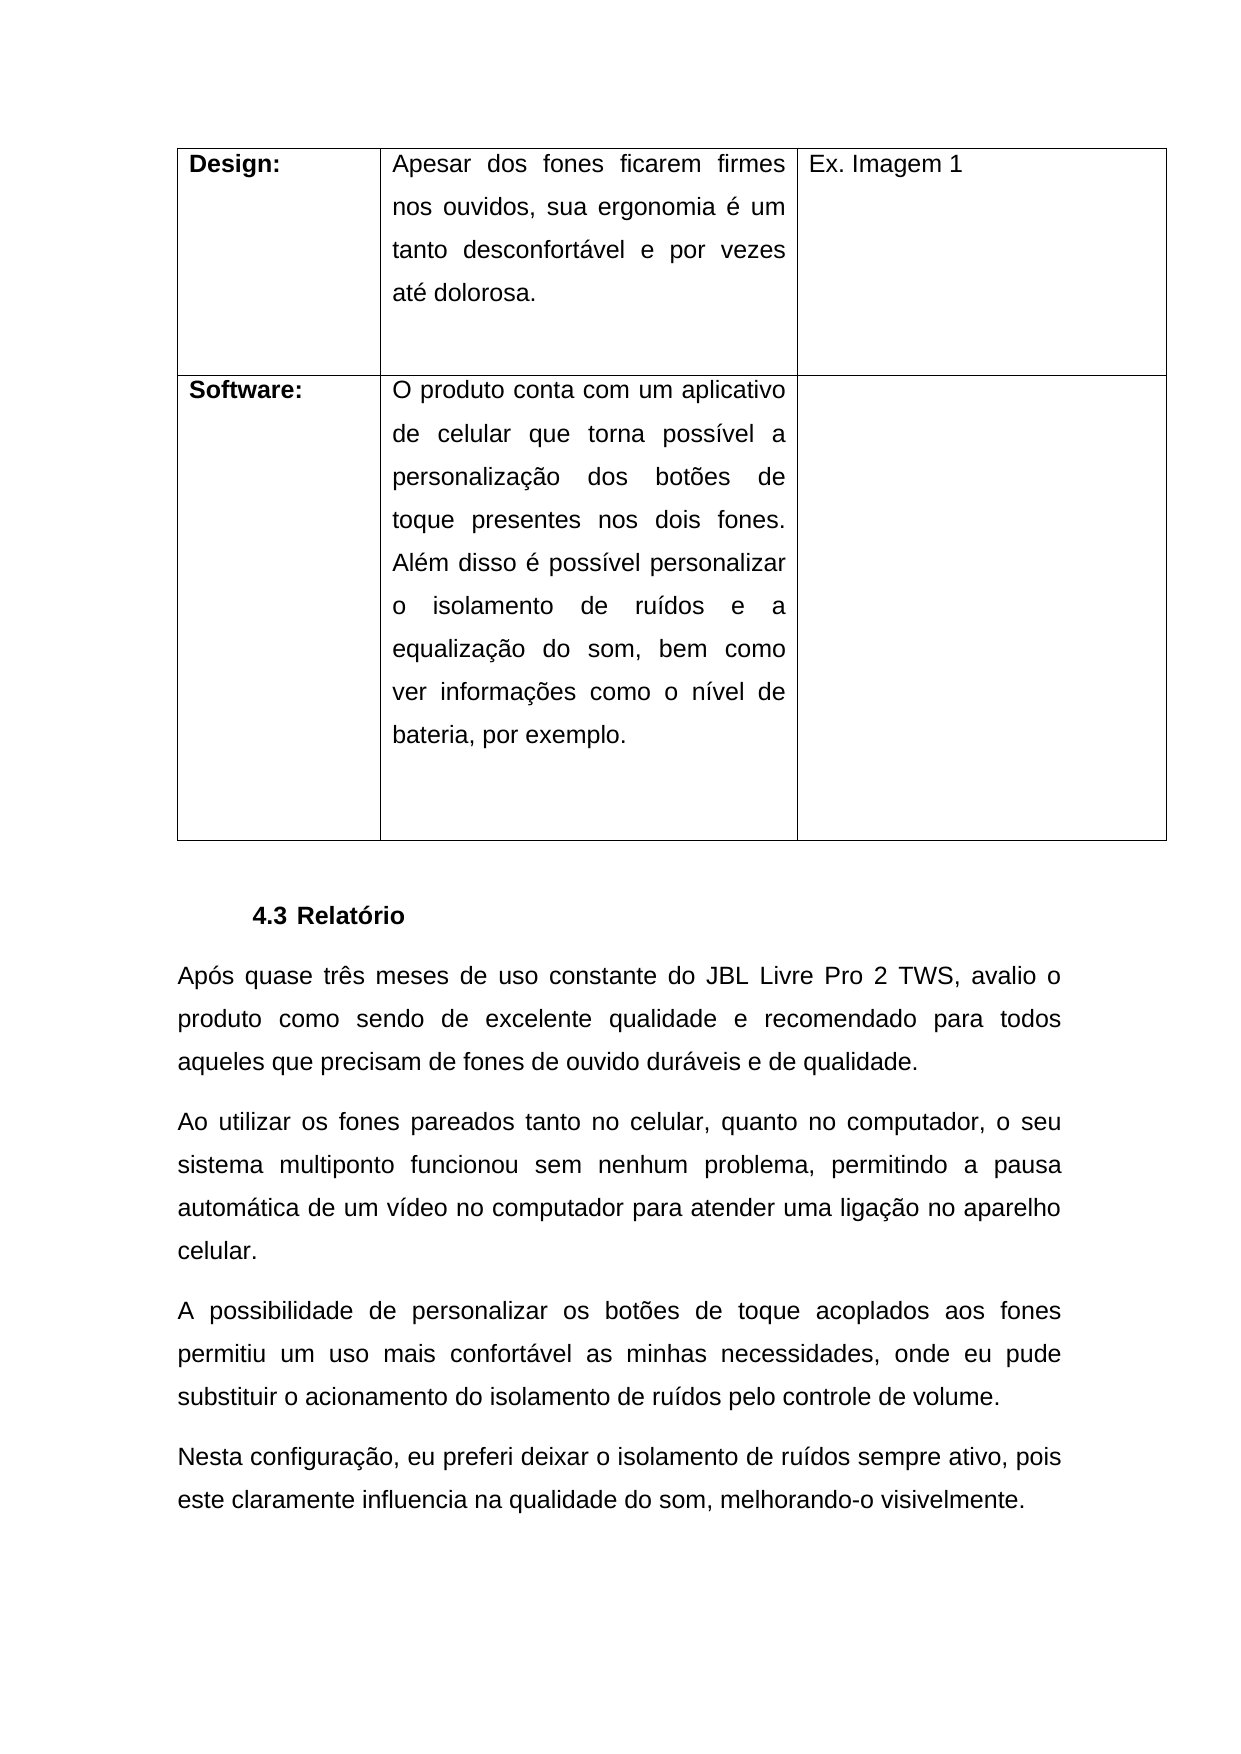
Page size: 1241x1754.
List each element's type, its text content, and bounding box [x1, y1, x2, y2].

text Após quase três meses de uso constante do JBL Livre Pro 2 TWS, avalio o produto como sendo de excelente qualidade e recomendado para todos aqueles que precisam de fones de ouvido duráveis e de qualidade. [177, 961, 1063, 1076]
text Ao utilizar os fones pareados tanto no celular, quanto no computador, o seu sistema multiponto funcionou sem nenhum problema, permitindo a pausa automática de um vídeo no computador para atender uma ligação no aparelho celular. [177, 1107, 1063, 1265]
text Nesta configuração, eu preferi deixar o isolamento de ruídos sempre ativo, pois este claramente influencia na qualidade do som, melhorando-o visivelmente. [177, 1442, 1063, 1514]
table_cell [798, 376, 1166, 840]
table_cell Apesar dos fones ficarem firmes nos ouvidos, sua ergonomia é um tanto desconfortável e por vezes até dolorosa. [381, 149, 797, 374]
table_cell Software: [178, 376, 380, 840]
table_cell O produto conta com um aplicativo de celular que torna possível a personalização dos botões de toque presentes nos dois fones. Além disso é possível personalizar o isolamento de ruídos e a equalização do som, bem como ver informações como o nível de bateria, por exemplo. [381, 376, 797, 840]
text A possibilidade de personalizar os botões de toque acoplados aos fones permitiu um uso mais confortável as minhas necessidades, onde eu pude substituir o acionamento do isolamento de ruídos pelo controle de volume. [177, 1296, 1063, 1411]
table_cell Design: [178, 149, 380, 374]
subtitle Relatório [252, 901, 1063, 929]
table_cell Ex. Imagem 1 [798, 149, 1166, 374]
